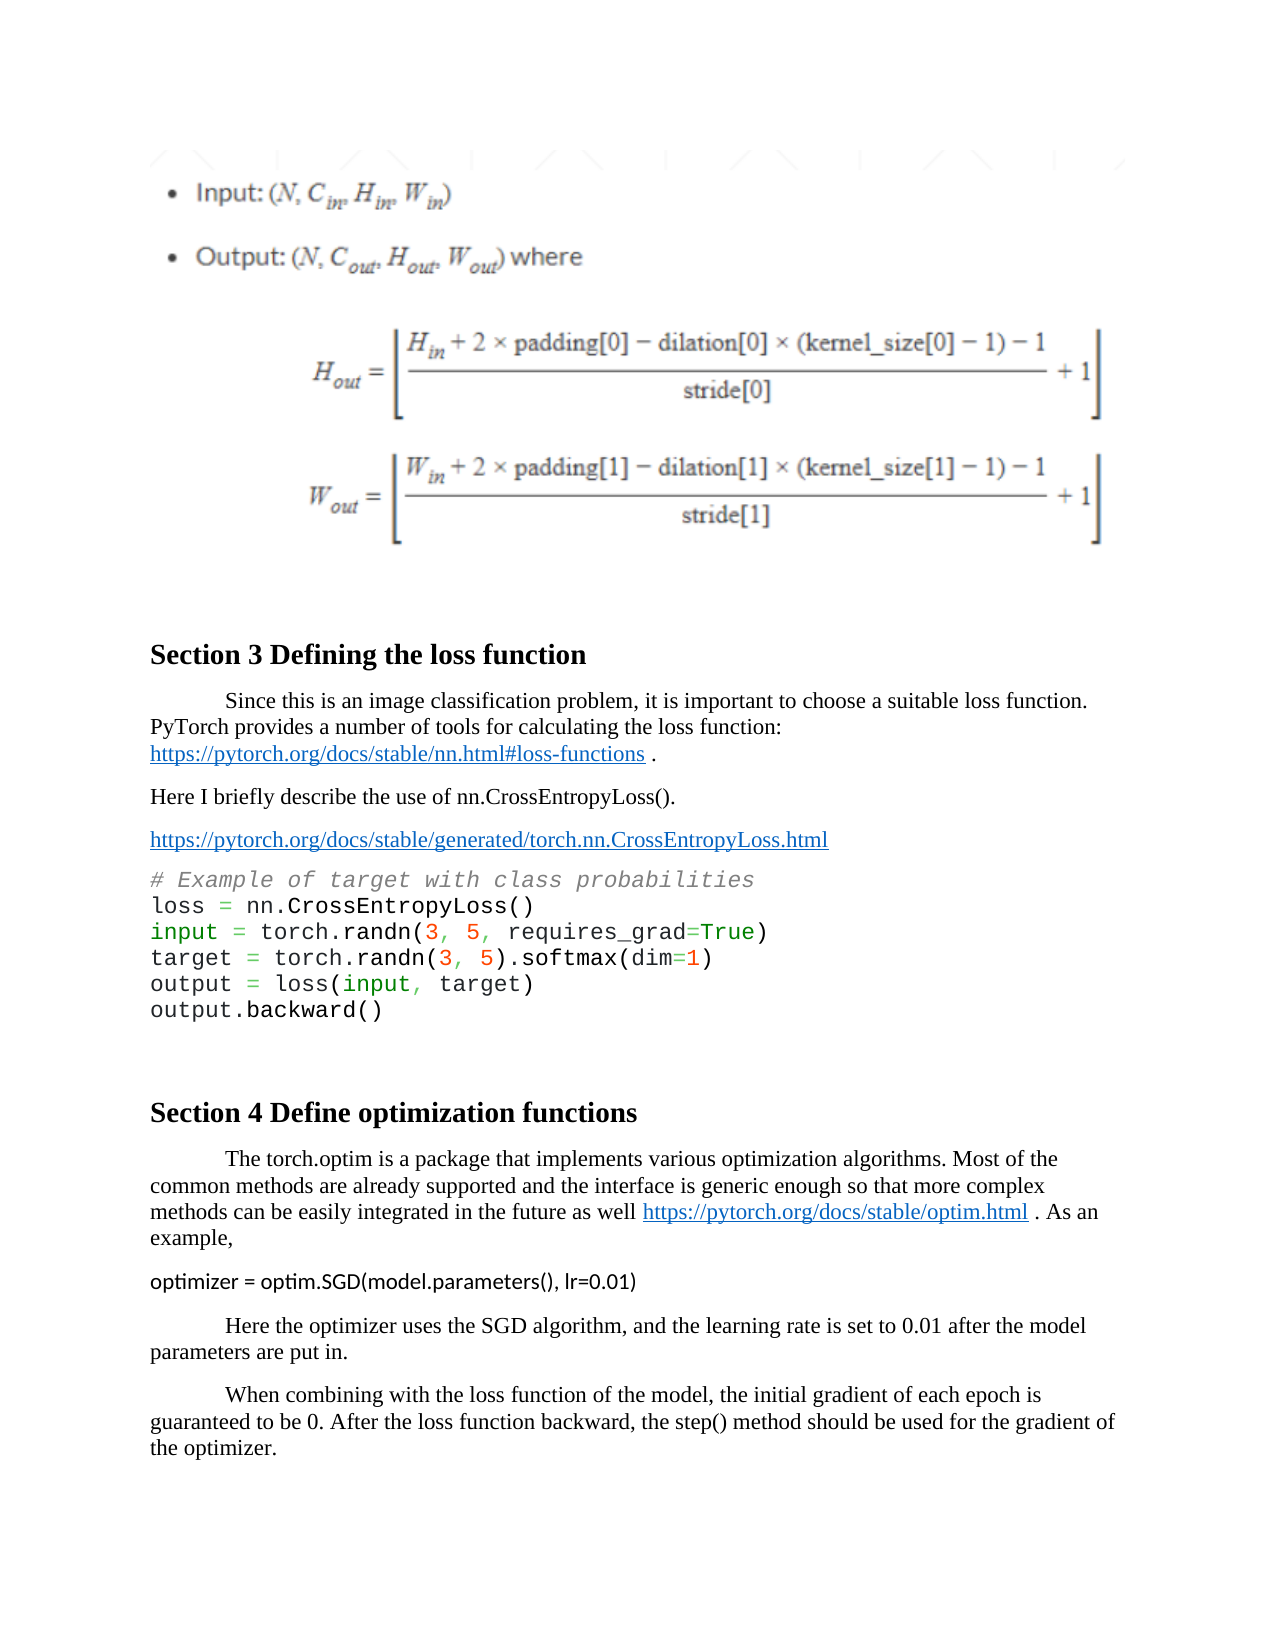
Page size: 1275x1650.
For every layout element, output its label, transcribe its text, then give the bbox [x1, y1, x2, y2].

text https://pytorch.org/docs/stable/generated/torch.nn.CrossEntropyLoss.html [150, 826, 1125, 852]
text When combining with the loss function of the model, the initial gradient of each epoch is guaranteed to be 0. After the loss function backward, the step() method should be used for the gradient of the optimizer. [150, 1381, 1125, 1461]
text Section 3 Defining the loss function [150, 637, 1125, 670]
text Here I briefly describe the use of nn.CrossEntropyLoss(). [150, 783, 1125, 809]
text optimizer = optim.SGD(model.parameters(), lr=0.01) [150, 1267, 1125, 1295]
text input = torch.randn(3, 5, requires_grad=True) [150, 921, 1125, 947]
text loss = nn.CrossEntropyLoss() [150, 895, 1125, 921]
text output = loss(input, target) [150, 973, 1125, 998]
text output.backward() [150, 998, 1125, 1024]
text Here the optimizer uses the SGD algorithm, and the learning rate is set to 0.01 after the model parameters are put in. [150, 1312, 1125, 1365]
text The torch.optim is a package that implements various optimization algorithms. Most of the common methods are already supported and the interface is generic enough so that more complex methods can be easily integrated in the future as well https://pytorch.org/docs/stable/optim.html . As an example, [150, 1145, 1125, 1251]
text Since this is an image classification problem, it is important to choose a suitable loss function. PyTorch provides a number of tools for calculating the loss function: https://pytorch.org/docs/stable/nn.html#loss-functions . [150, 687, 1125, 766]
picture [150, 150, 1125, 570]
text # Example of target with class probabilities [150, 869, 1125, 895]
text Section 4 Define optimization functions [150, 1095, 1125, 1129]
text target = torch.randn(3, 5).softmax(dim=1) [150, 947, 1125, 973]
